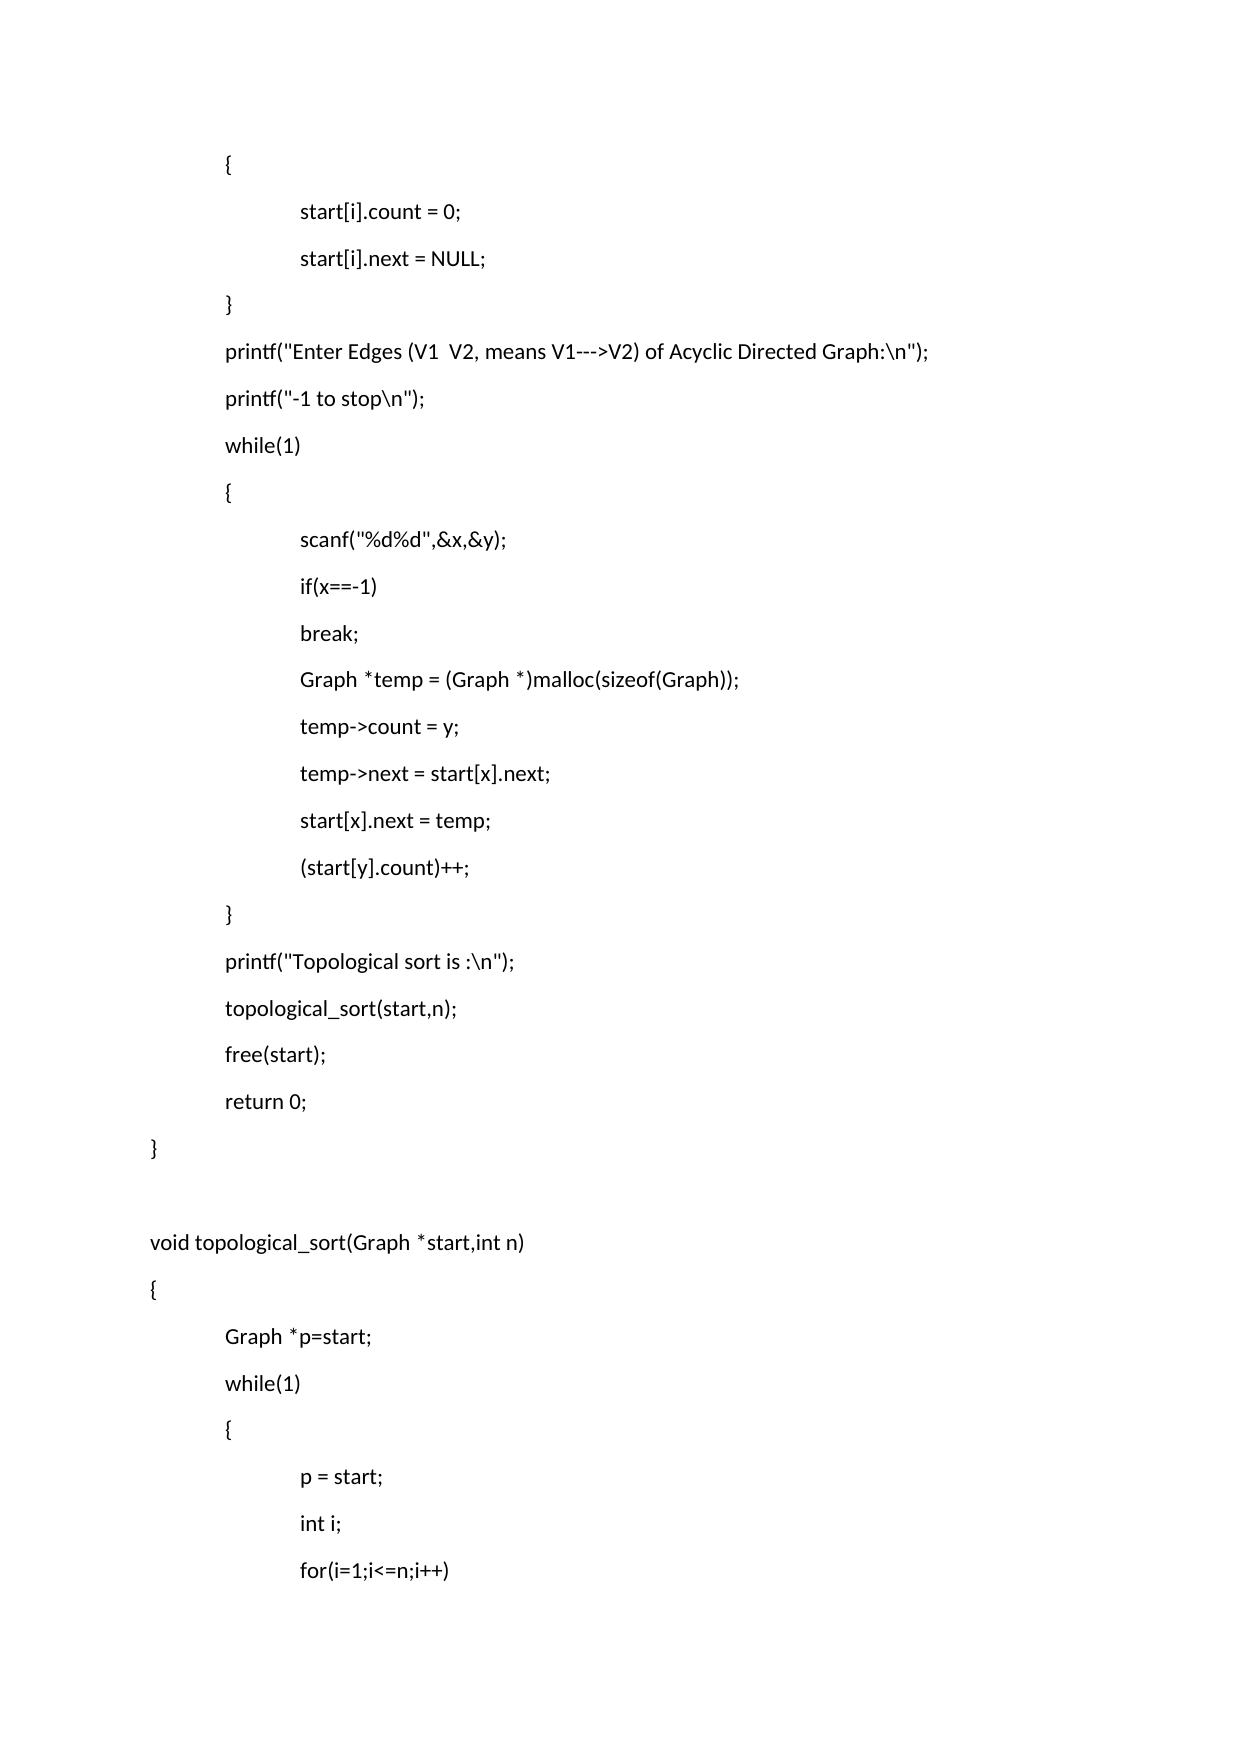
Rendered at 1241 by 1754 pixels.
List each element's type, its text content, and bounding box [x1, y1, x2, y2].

text free(start); [150, 1041, 1090, 1069]
text int i; [150, 1509, 1090, 1537]
text while(1) [150, 431, 1090, 459]
text start[x].next = temp; [150, 806, 1090, 834]
text { [150, 1275, 1090, 1303]
text Graph *p=start; [150, 1322, 1090, 1350]
text { [150, 478, 1090, 506]
text if(x==-1) [150, 572, 1090, 600]
text printf("Topological sort is :\n"); [150, 947, 1090, 975]
text } [150, 291, 1090, 319]
text temp->next = start[x].next; [150, 759, 1090, 787]
text (start[y].count)++; [150, 853, 1090, 881]
text } [150, 1134, 1090, 1162]
text } [150, 900, 1090, 928]
text Graph *temp = (Graph *)malloc(sizeof(Graph)); [150, 666, 1090, 694]
text { [150, 1416, 1090, 1444]
text void topological_sort(Graph *start,int n) [150, 1228, 1090, 1256]
text printf("Enter Edges (V1 V2, means V1--->V2) of Acyclic Directed Graph:\n"); [150, 337, 1090, 366]
text printf("-1 to stop\n"); [150, 384, 1090, 412]
text while(1) [150, 1369, 1090, 1397]
text break; [150, 619, 1090, 647]
text for(i=1;i<=n;i++) [150, 1556, 1090, 1584]
text start[i].next = NULL; [150, 244, 1090, 272]
text topological_sort(start,n); [150, 994, 1090, 1022]
text start[i].count = 0; [150, 197, 1090, 225]
text { [150, 150, 1090, 178]
text scanf("%d%d",&x,&y); [150, 525, 1090, 553]
text p = start; [150, 1462, 1090, 1491]
text return 0; [150, 1087, 1090, 1116]
text temp->count = y; [150, 712, 1090, 741]
